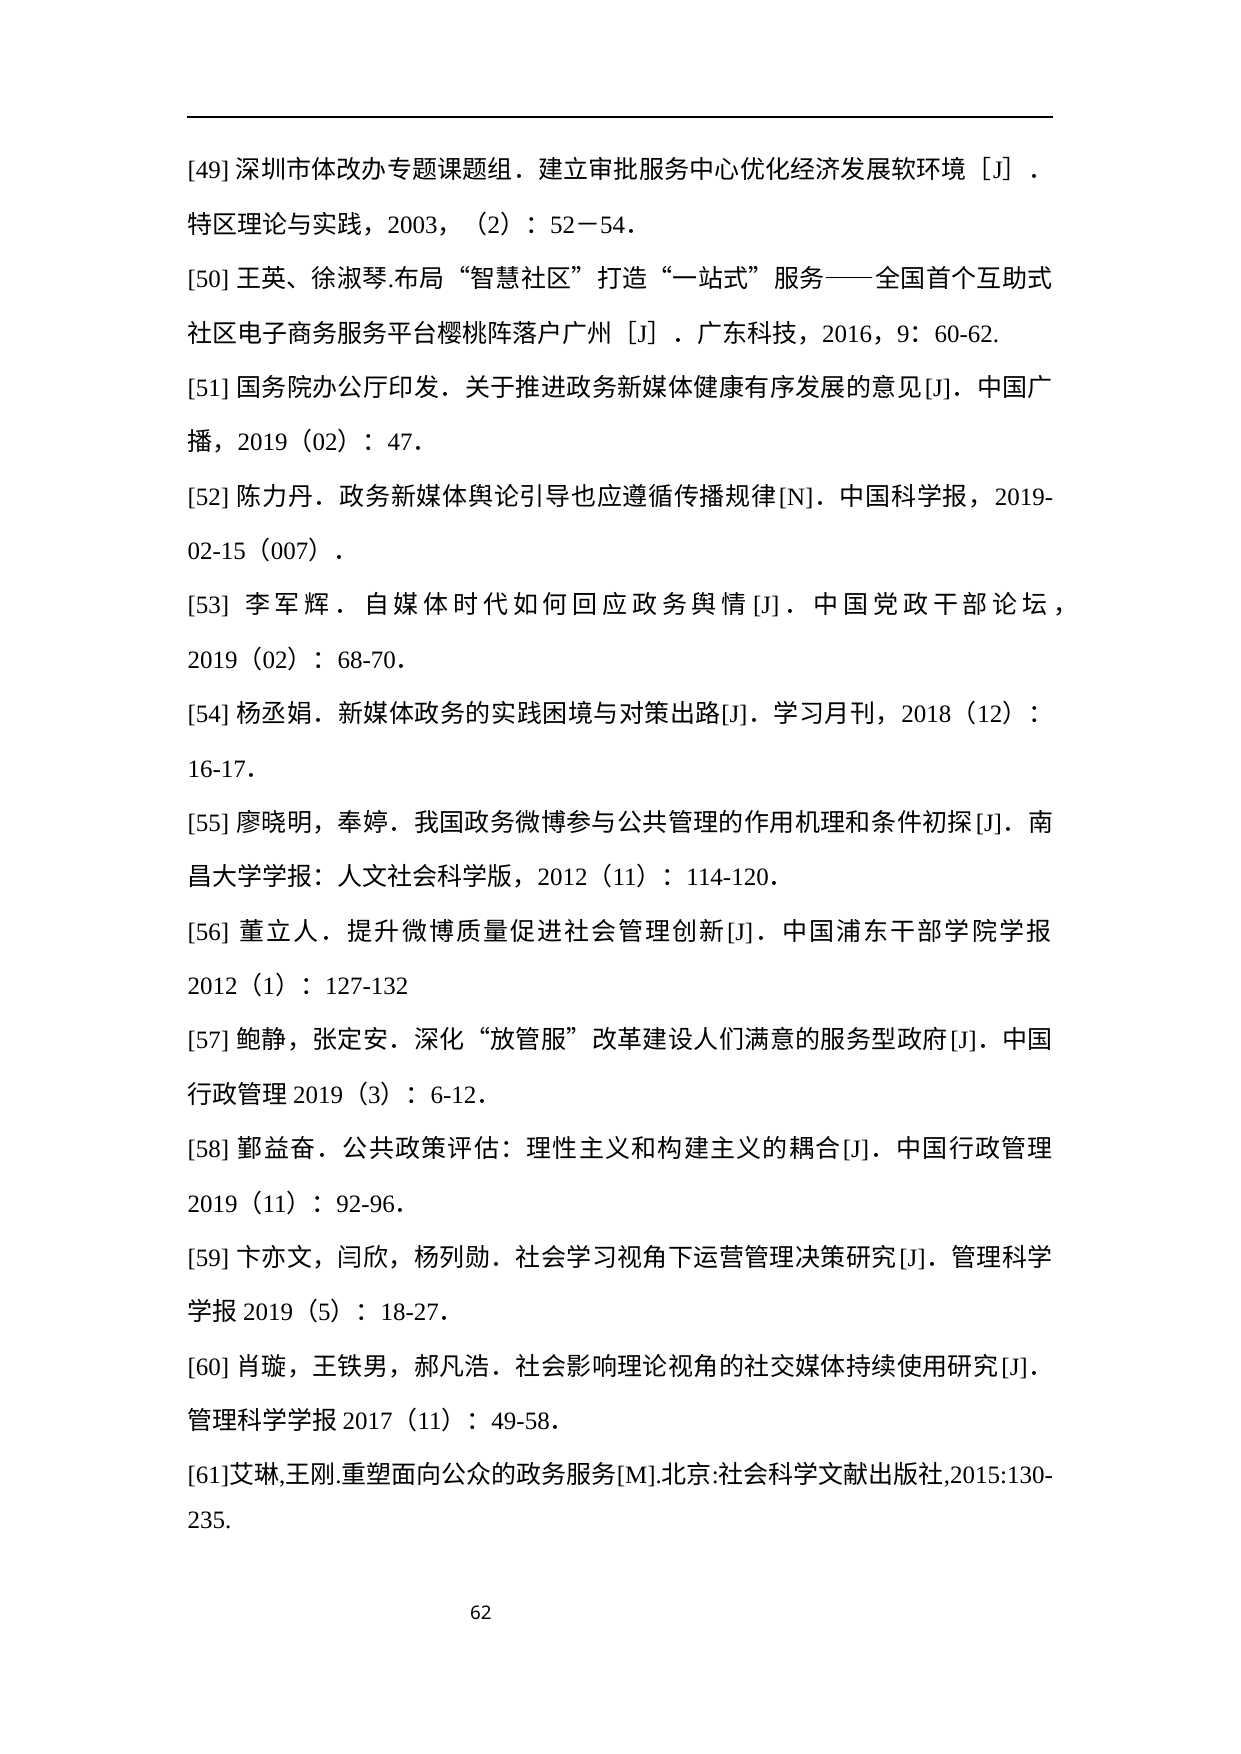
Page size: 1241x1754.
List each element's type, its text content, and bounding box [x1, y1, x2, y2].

text [53] 李军辉．自媒体时代如何回应政务舆情[J]．中国党政干部论坛，2019（02）：68-70． [187, 585, 1053, 676]
text [55] 廖晓明，奉婷．我国政务微博参与公共管理的作用机理和条件初探[J]．南昌大学学报：人文社会科学版，2012（11）：114-120． [187, 802, 1053, 893]
text [61]艾琳,王刚.重塑面向公众的政务服务[M].北京:社会科学文献出版社,2015:130-235. [187, 1455, 1053, 1534]
text [51] 国务院办公厅印发．关于推进政务新媒体健康有序发展的意见[J]．中国广播，2019（02）：47． [187, 367, 1053, 458]
text [56] 董立人．提升微博质量促进社会管理创新[J]．中国浦东干部学院学报，2012（1）：127-132 [187, 911, 1053, 1002]
text [52] 陈力丹．政务新媒体舆论引导也应遵循传播规律[N]．中国科学报，2019-02-15（007）． [187, 476, 1053, 567]
text [59] 卞亦文，闫欣，杨列勋．社会学习视角下运营管理决策研究[J]．管理科学学报 2019（5）：18-27． [187, 1237, 1053, 1328]
text [57] 鲍静，张定安．深化“放管服”改革建设人们满意的服务型政府[J]．中国行政管理 2019（3）：6-12． [187, 1020, 1053, 1111]
text [60] 肖璇，王铁男，郝凡浩．社会影响理论视角的社交媒体持续使用研究[J]．管理科学学报2017（11）：49-58． [187, 1346, 1053, 1437]
text [49] 深圳市体改办专题课题组．建立审批服务中心优化经济发展软环境［J］．特区理论与实践，2003，（2）：52－54． [187, 150, 1053, 241]
text [58] 鄞益奋．公共政策评估：理性主义和构建主义的耦合[J]．中国行政管理 2019（11）：92-96． [187, 1129, 1053, 1219]
text [54] 杨丞娟．新媒体政务的实践困境与对策出路[J]．学习月刊，2018（12）：16-17． [187, 694, 1053, 784]
text [50] 王英、徐淑琴.布局“智慧社区”打造“一站式”服务——全国首个互助式社区电子商务服务平台樱桃阵落户广州［J］．广东科技，2016，9：60-62. [187, 259, 1053, 349]
